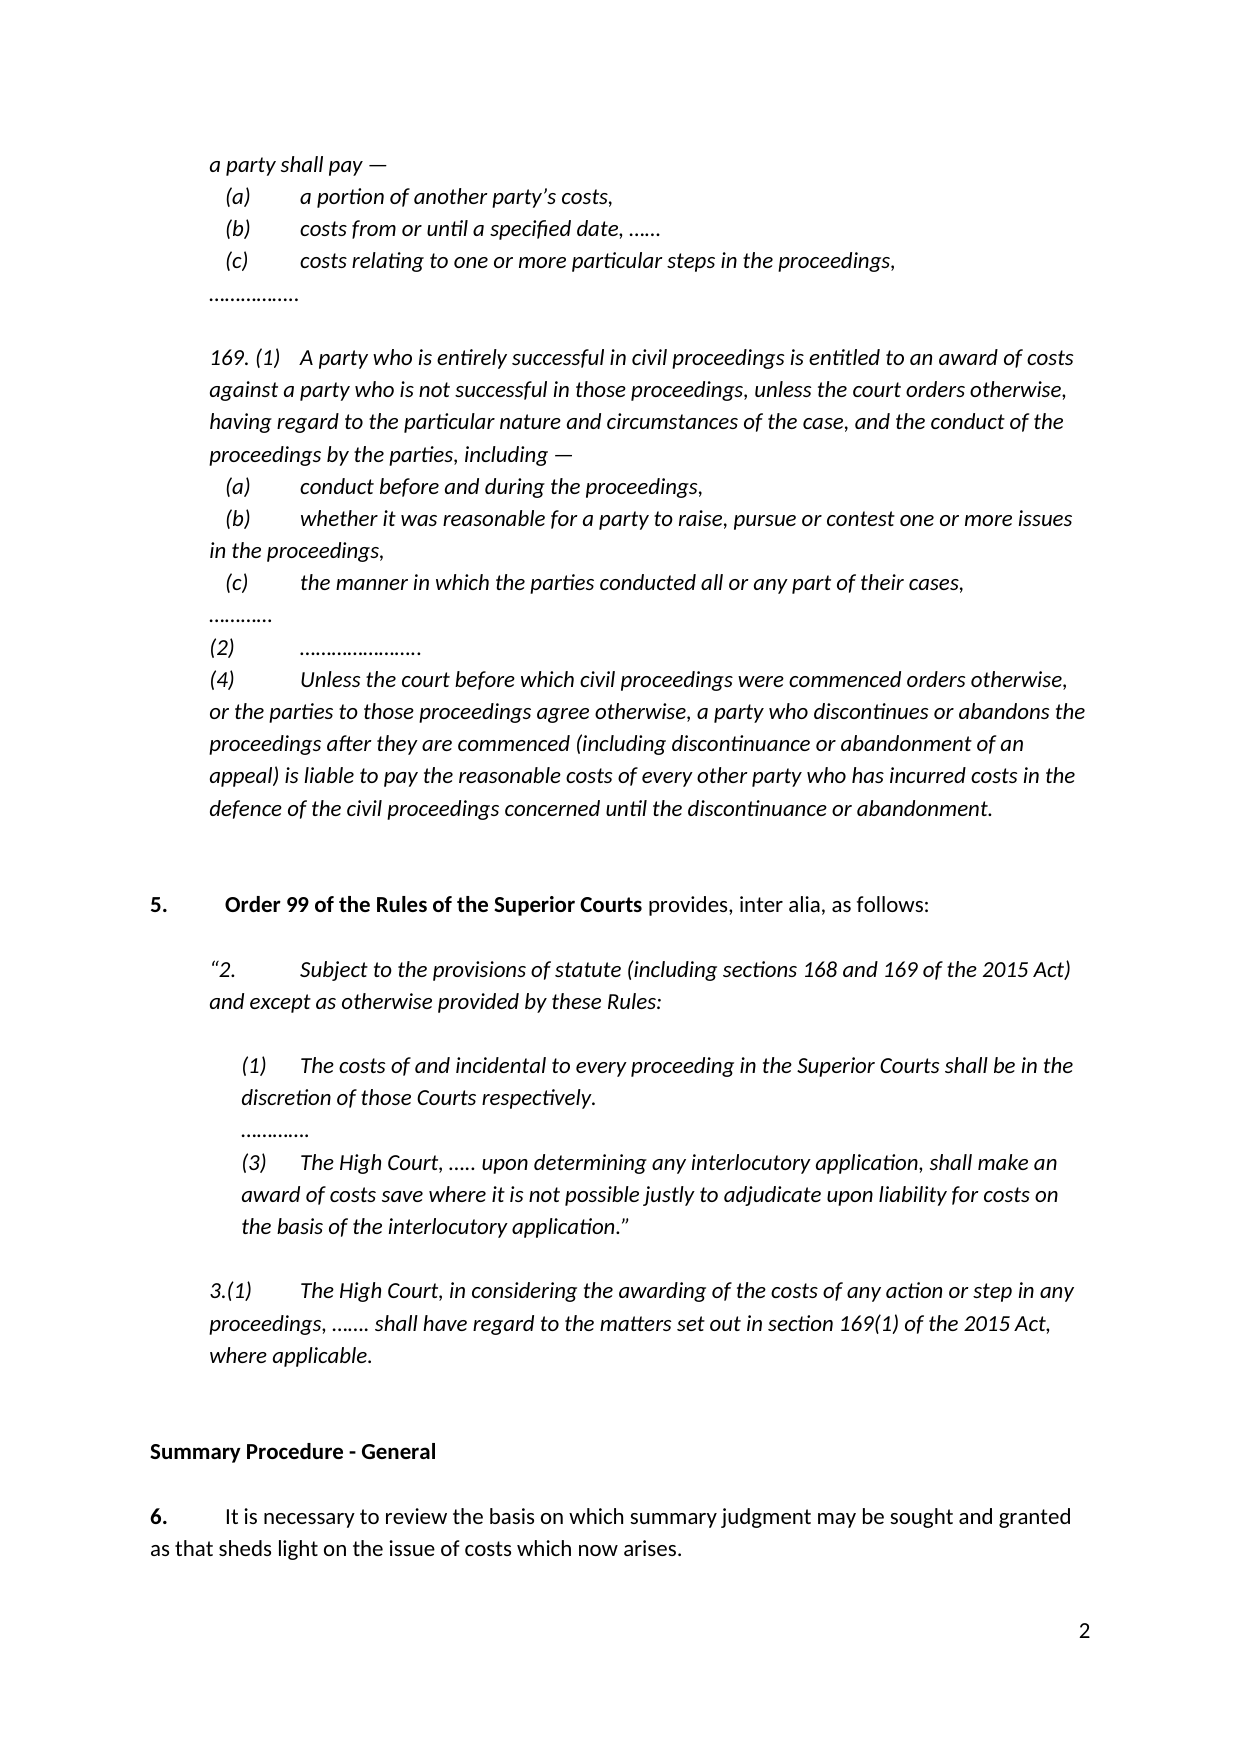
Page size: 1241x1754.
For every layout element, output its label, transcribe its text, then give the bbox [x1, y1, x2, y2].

text a party shall pay — [209, 150, 1090, 178]
list Order 99 of the Rules of the Superior Courts provides, inter alia, as follows: [150, 890, 1090, 918]
text (a) conduct before and during the proceedings, [209, 472, 1090, 500]
text (2) ………………….. [209, 633, 1090, 661]
text “2. Subject to the provisions of statute (including sections 168 and 169 of the 2015 Act) and except as otherwise provided by these Rules: [209, 955, 1090, 1015]
text (b) costs from or until a specified date, …… [209, 214, 1090, 242]
text …………. [241, 1116, 1090, 1144]
text (b) whether it was reasonable for a party to raise, pursue or contest one or more issues in the proceedings, [209, 504, 1090, 564]
text (c) the manner in which the parties conducted all or any part of their cases, [209, 568, 1090, 596]
subtitle Summary Procedure - General [150, 1437, 1090, 1466]
text 3.(1) The High Court, in considering the awarding of the costs of any action or step in any proceedings, ……. shall have regard to the matters set out in section 169(1) of the 2015 Act, where applicable. [209, 1277, 1090, 1369]
text 169. (1) A party who is entirely successful in civil proceedings is entitled to an award of costs against a party who is not successful in those proceedings, unless the court orders otherwise, having regard to the particular nature and circumstances of the case, and the conduct of the proceedings by the parties, including — [209, 343, 1090, 468]
list It is necessary to review the basis on which summary judgment may be sought and granted as that sheds light on the issue of costs which now arises. [150, 1502, 1090, 1562]
text (1) The costs of and incidental to every proceeding in the Superior Courts shall be in the discretion of those Courts respectively. [241, 1051, 1090, 1111]
text (c) costs relating to one or more particular steps in the proceedings, [209, 247, 1090, 274]
text (3) The High Court, ….. upon determining any interlocutory application, shall make an award of costs save where it is not possible justly to adjudicate upon liability for costs on the basis of the interlocutory application.” [241, 1148, 1090, 1240]
text (4) Unless the court before which civil proceedings were commenced orders otherwise, or the parties to those proceedings agree otherwise, a party who discontinues or abandons the proceedings after they are commenced (including discontinuance or abandonment of an appeal) is liable to pay the reasonable costs of every other party who has incurred costs in the defence of the civil proceedings concerned until the discontinuance or abandonment. [209, 665, 1090, 822]
text (a) a portion of another party’s costs, [209, 182, 1090, 210]
text ………… [209, 601, 1090, 629]
text …………….. [209, 279, 1090, 307]
